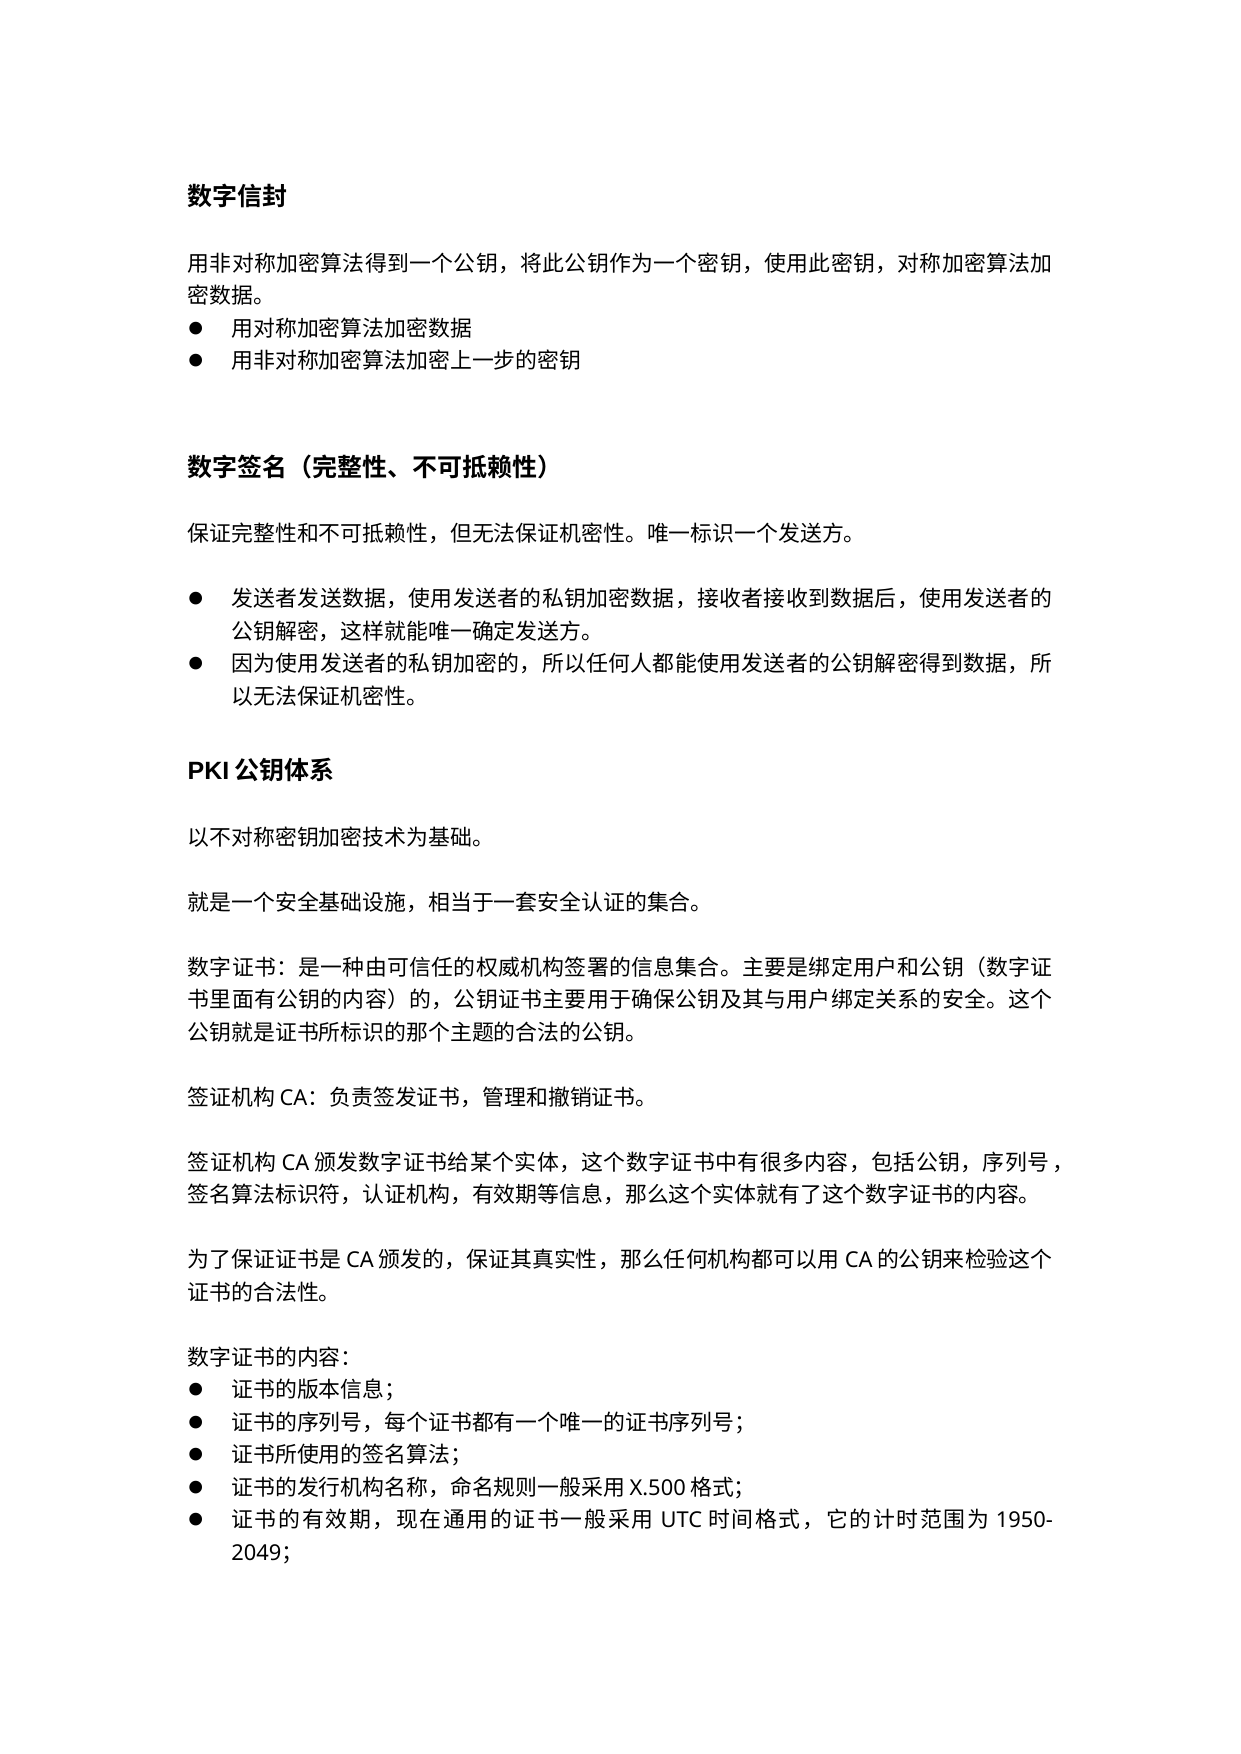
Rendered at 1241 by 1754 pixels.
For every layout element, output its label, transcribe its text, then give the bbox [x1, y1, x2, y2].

list 签证机构CA颁发数字证书给某个实体，这个数字证书中有很多内容，包括公钥，序列号，签名算法标识符，认证机构，有效期等信息，那么这个实体就有了这个数字证书的内容。 [187, 1144, 1053, 1209]
list 用非对称加密算法加密上一步的密钥 [187, 343, 1053, 375]
subtitle 数字信封 [187, 162, 1053, 227]
list 证书的版本信息； [187, 1372, 1053, 1404]
list 用对称加密算法加密数据 [187, 310, 1053, 343]
list 保证完整性和不可抵赖性，但无法保证机密性。唯一标识一个发送方。 [187, 516, 1053, 548]
list 证书的有效期，现在通用的证书一般采用UTC时间格式，它的计时范围为1950-2049； [187, 1502, 1053, 1567]
list 签证机构CA：负责签发证书，管理和撤销证书。 [187, 1079, 1053, 1112]
list 证书的发行机构名称，命名规则一般采用X.500格式； [187, 1469, 1053, 1502]
subtitle PKI公钥体系 [187, 736, 1053, 801]
list 数字证书的内容： [187, 1339, 1053, 1372]
list 用非对称加密算法得到一个公钥，将此公钥作为一个密钥，使用此密钥，对称加密算法加密数据。 [187, 245, 1053, 310]
list 就是一个安全基础设施，相当于一套安全认证的集合。 [187, 884, 1053, 917]
list 发送者发送数据，使用发送者的私钥加密数据，接收者接收到数据后，使用发送者的公钥解密，这样就能唯一确定发送方。 [187, 581, 1053, 646]
list 数字证书：是一种由可信任的权威机构签署的信息集合。主要是绑定用户和公钥（数字证书里面有公钥的内容）的，公钥证书主要用于确保公钥及其与用户绑定关系的安全。这个公钥就是证书所标识的那个主题的合法的公钥。 [187, 949, 1053, 1047]
list 证书所使用的签名算法； [187, 1437, 1053, 1469]
list 因为使用发送者的私钥加密的，所以任何人都能使用发送者的公钥解密得到数据，所以无法保证机密性。 [187, 646, 1053, 711]
list 证书的序列号，每个证书都有一个唯一的证书序列号； [187, 1404, 1053, 1437]
subtitle 数字签名（完整性、不可抵赖性） [187, 433, 1053, 498]
list 以不对称密钥加密技术为基础。 [187, 819, 1053, 852]
list 为了保证证书是CA颁发的，保证其真实性，那么任何机构都可以用CA的公钥来检验这个证书的合法性。 [187, 1242, 1053, 1307]
